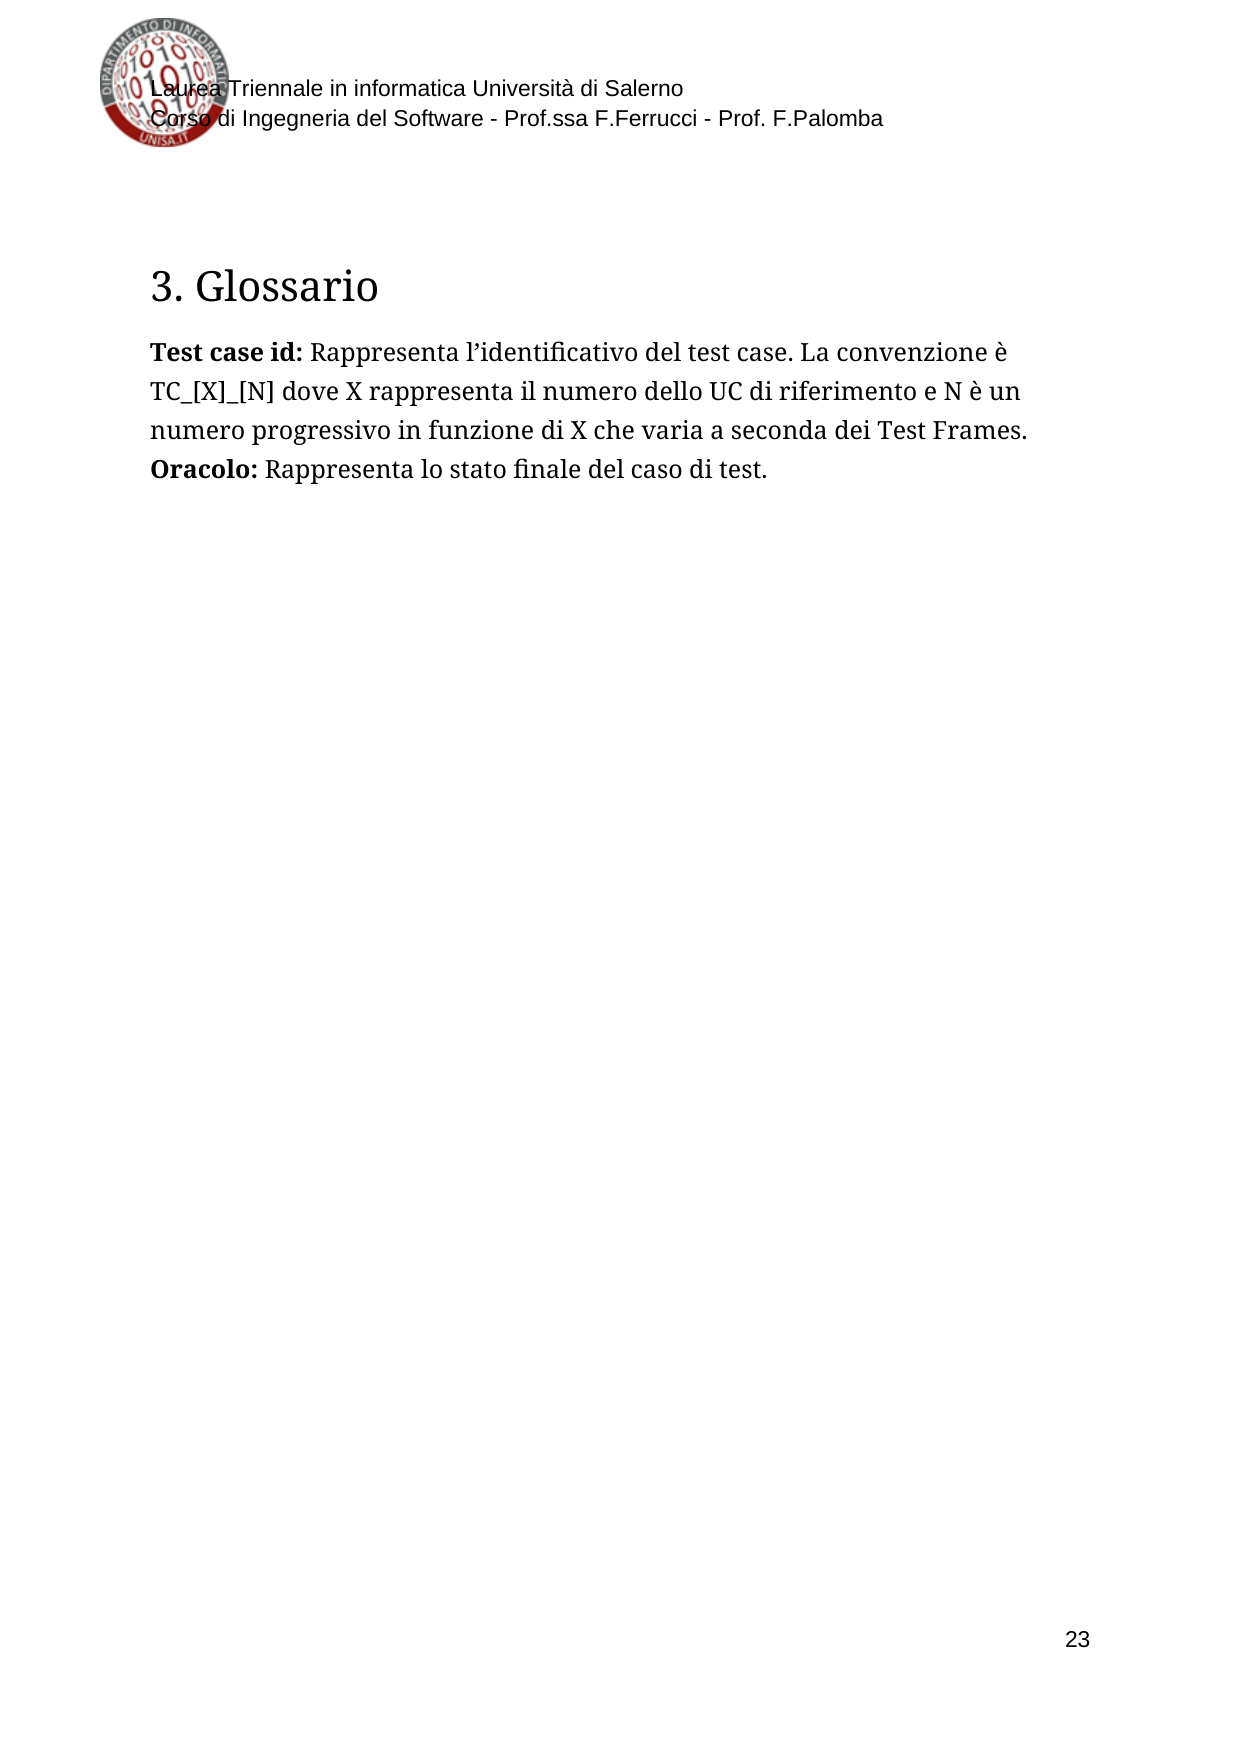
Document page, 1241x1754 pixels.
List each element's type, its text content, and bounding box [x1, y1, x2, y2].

subtitle 3. Glossario [150, 257, 1090, 314]
text Test case id: Rappresenta l’identificativo del test case. La convenzione è TC_[X]_[N] dove X rappresenta il numero dello UC di riferimento e N è un numero progressivo in funzione di X che varia a seconda dei Test Frames. [150, 334, 1090, 447]
picture [100, 18, 239, 150]
text Oracolo: Rappresenta lo stato finale del caso di test. [150, 452, 1090, 486]
